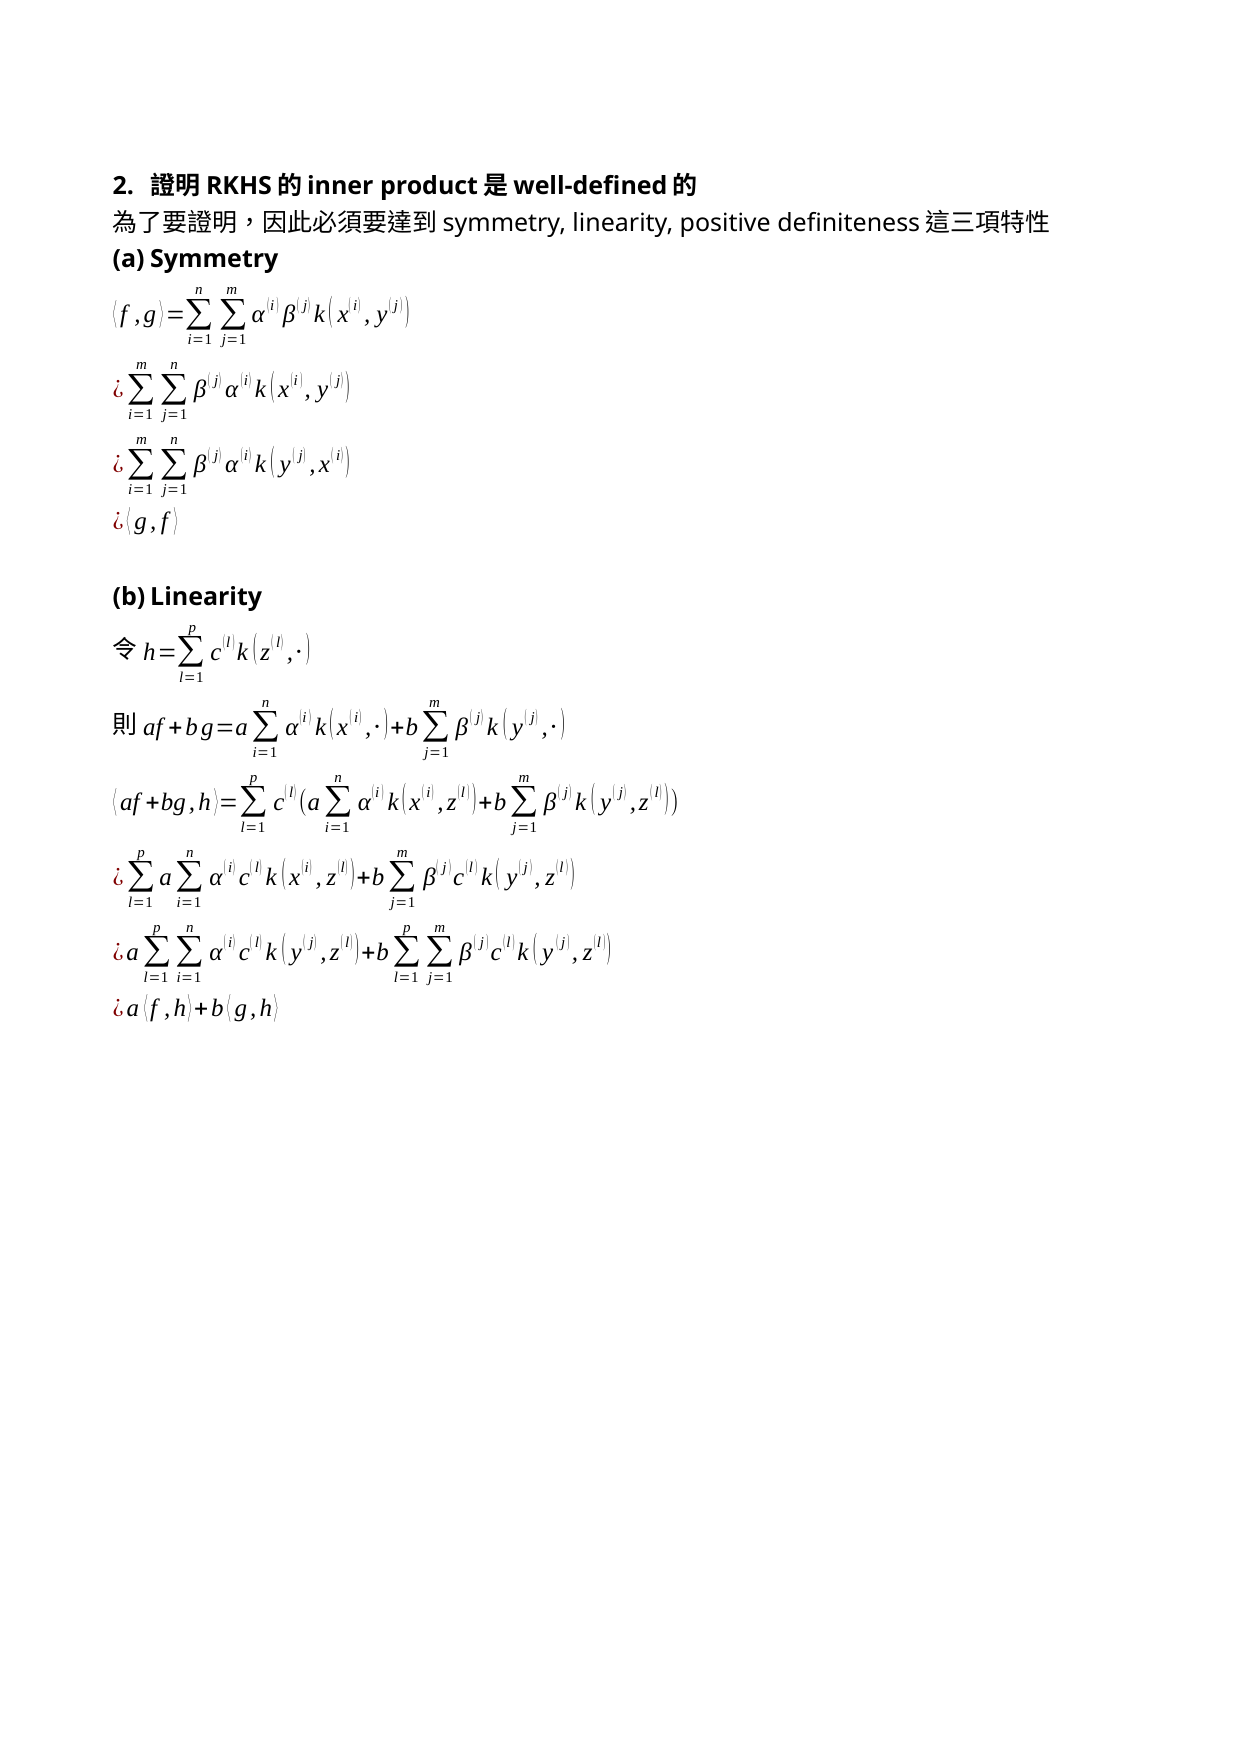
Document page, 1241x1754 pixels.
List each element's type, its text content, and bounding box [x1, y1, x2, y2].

list Symmetry [112, 239, 1128, 277]
list Linearity [112, 577, 1128, 614]
text 則 [112, 689, 1128, 764]
text 為了要證明，因此必須要達到symmetry, linearity, positive definiteness這三項特性 [112, 202, 1128, 239]
text 令 [112, 614, 1128, 689]
list 證明 RKHS的inner product是well-defined的 [112, 164, 1128, 202]
